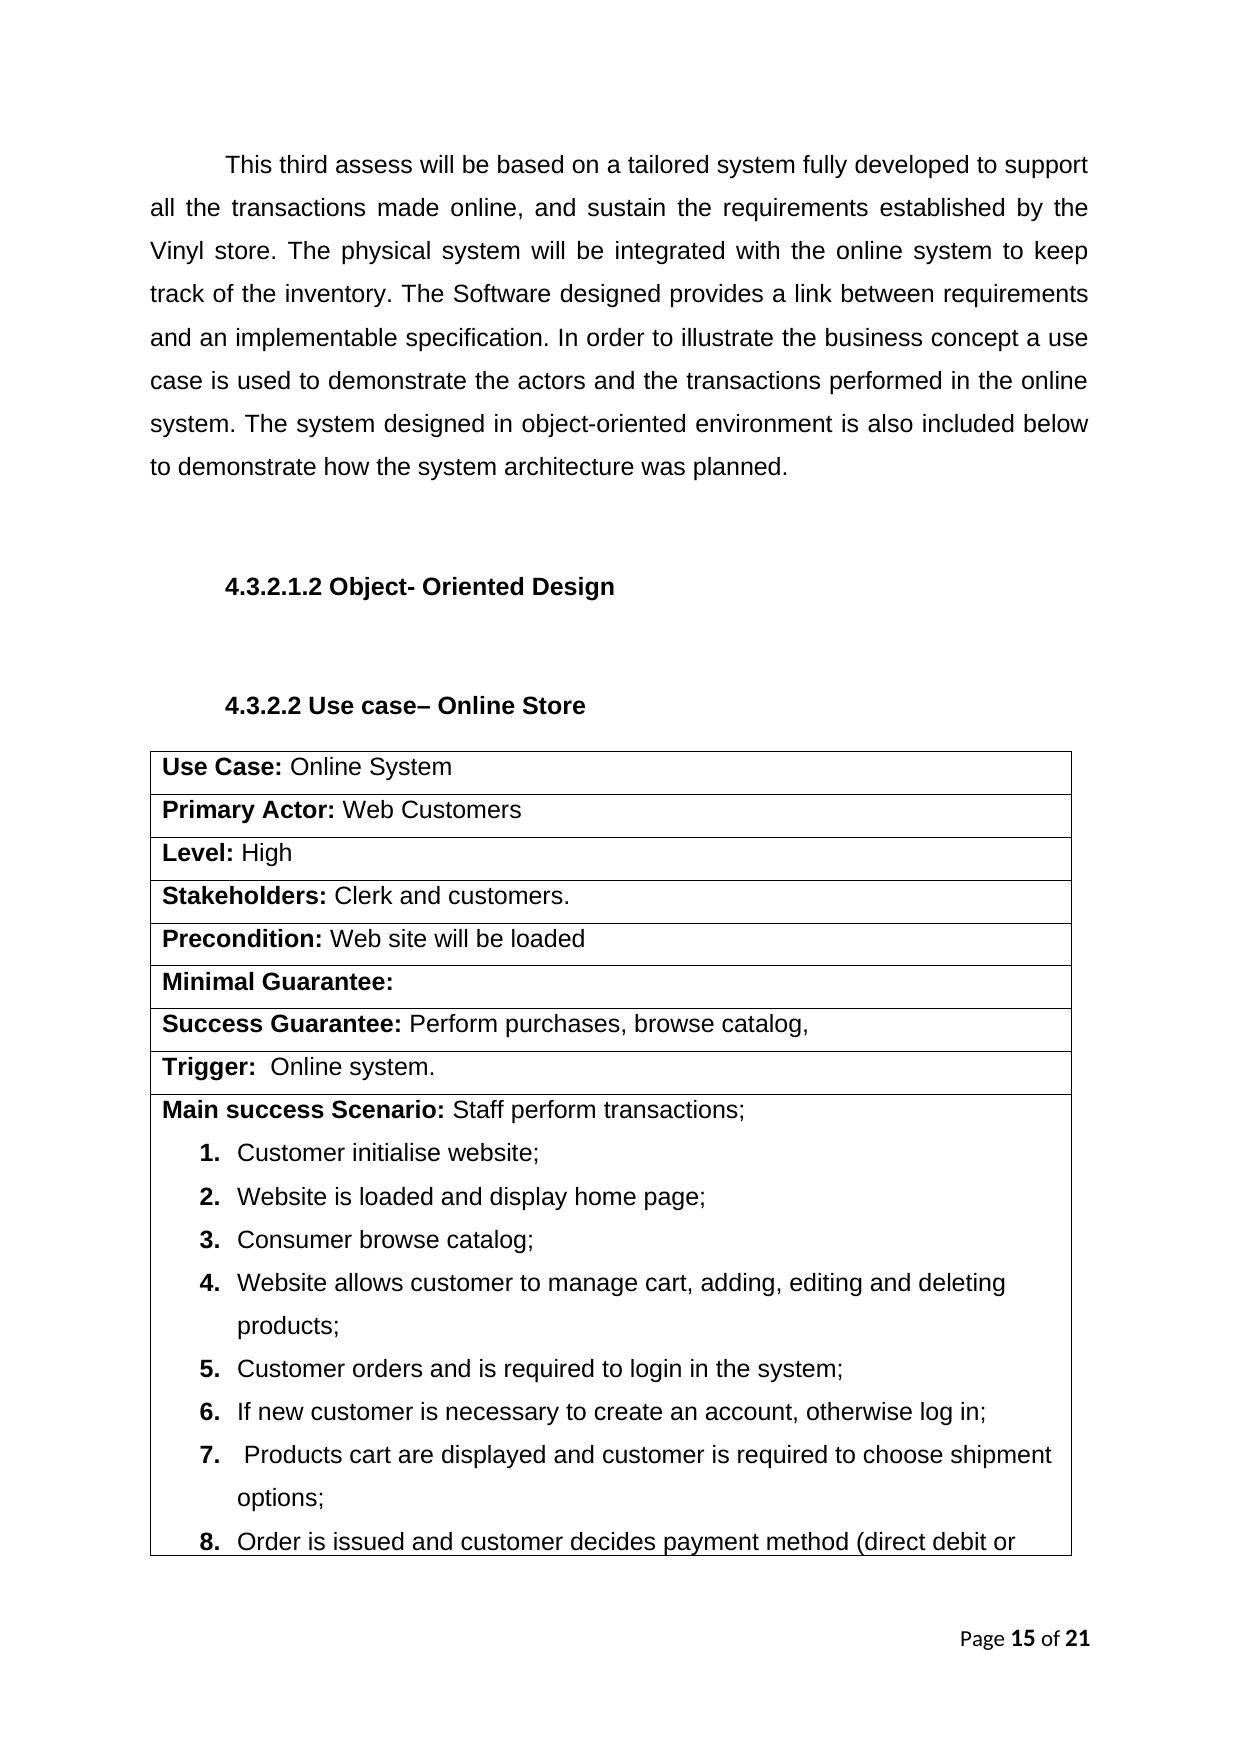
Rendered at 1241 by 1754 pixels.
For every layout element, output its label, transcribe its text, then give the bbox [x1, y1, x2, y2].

text This third assess will be based on a tailored system fully developed to support all the transactions made online, and sustain the requirements established by the Vinyl store. The physical system will be integrated with the online system to keep track of the inventory. The Software designed provides a link between requirements and an implementable specification. In order to illustrate the business concept a use case is used to demonstrate the actors and the transactions performed in the online system. The system designed in object-oriented environment is also included below to demonstrate how the system architecture was planned. [150, 150, 1090, 481]
table_cell Trigger: Online system. [151, 1052, 1071, 1094]
table_cell Success Guarantee: Perform purchases, browse catalog, [151, 1009, 1071, 1051]
table_cell Minimal Guarantee: [151, 966, 1071, 1008]
table_cell Primary Actor: Web Customers [151, 795, 1071, 837]
table_cell Stakeholders: Clerk and customers. [151, 881, 1071, 922]
text 4.3.2.2 Use case– Online Store [150, 691, 1090, 720]
table_cell Precondition: Web site will be loaded [151, 924, 1071, 965]
table_cell Level: High [151, 838, 1071, 879]
text 4.3.2.1.2 Object- Oriented Design [150, 571, 1090, 600]
table_header Use Case: Online System [151, 752, 1071, 794]
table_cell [151, 1095, 1071, 1555]
